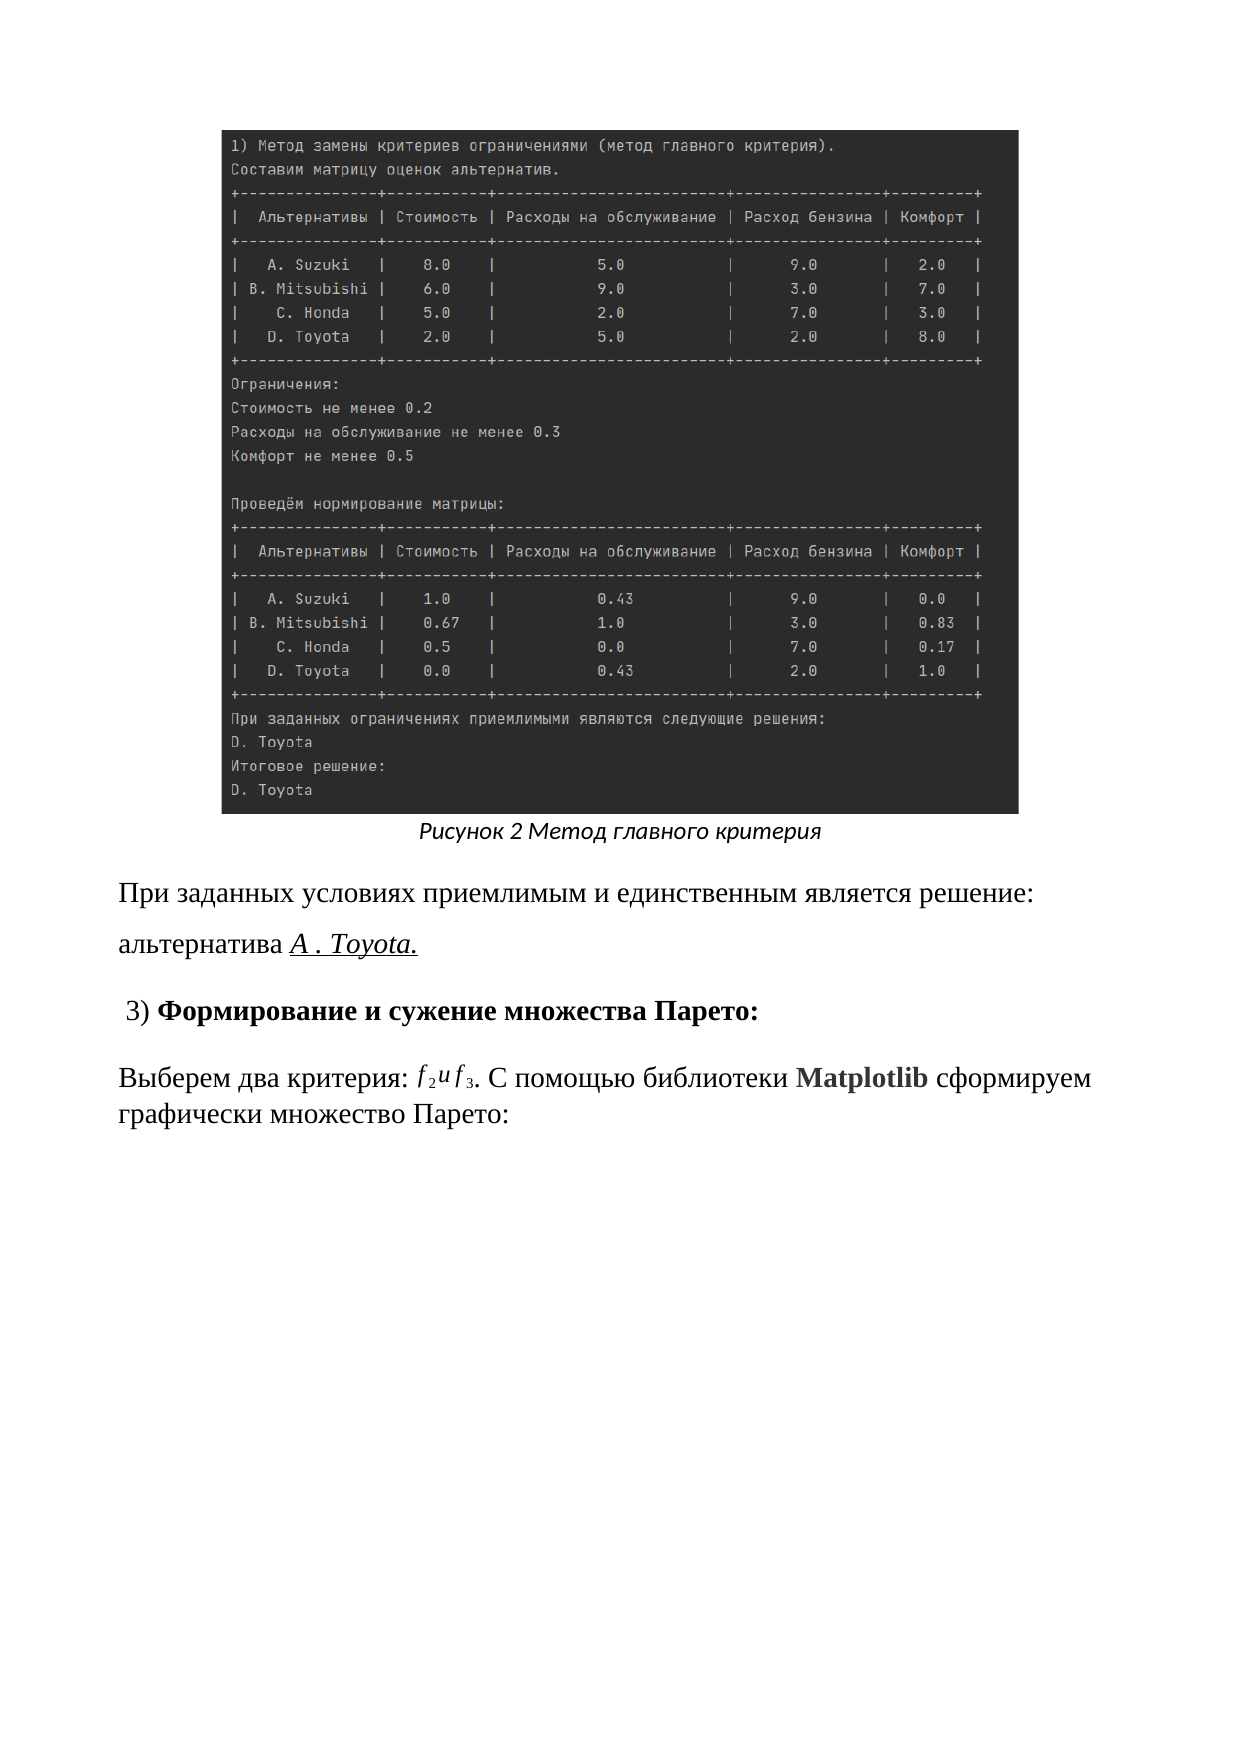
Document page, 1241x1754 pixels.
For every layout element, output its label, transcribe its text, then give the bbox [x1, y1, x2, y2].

picture [221, 130, 1019, 814]
text 3) Формирование и сужение множества Парето: [118, 993, 1122, 1026]
text Выберем два критерия: . С помощью библиотеки Matplotlib cформируем графически множество Парето: [118, 1060, 1122, 1129]
